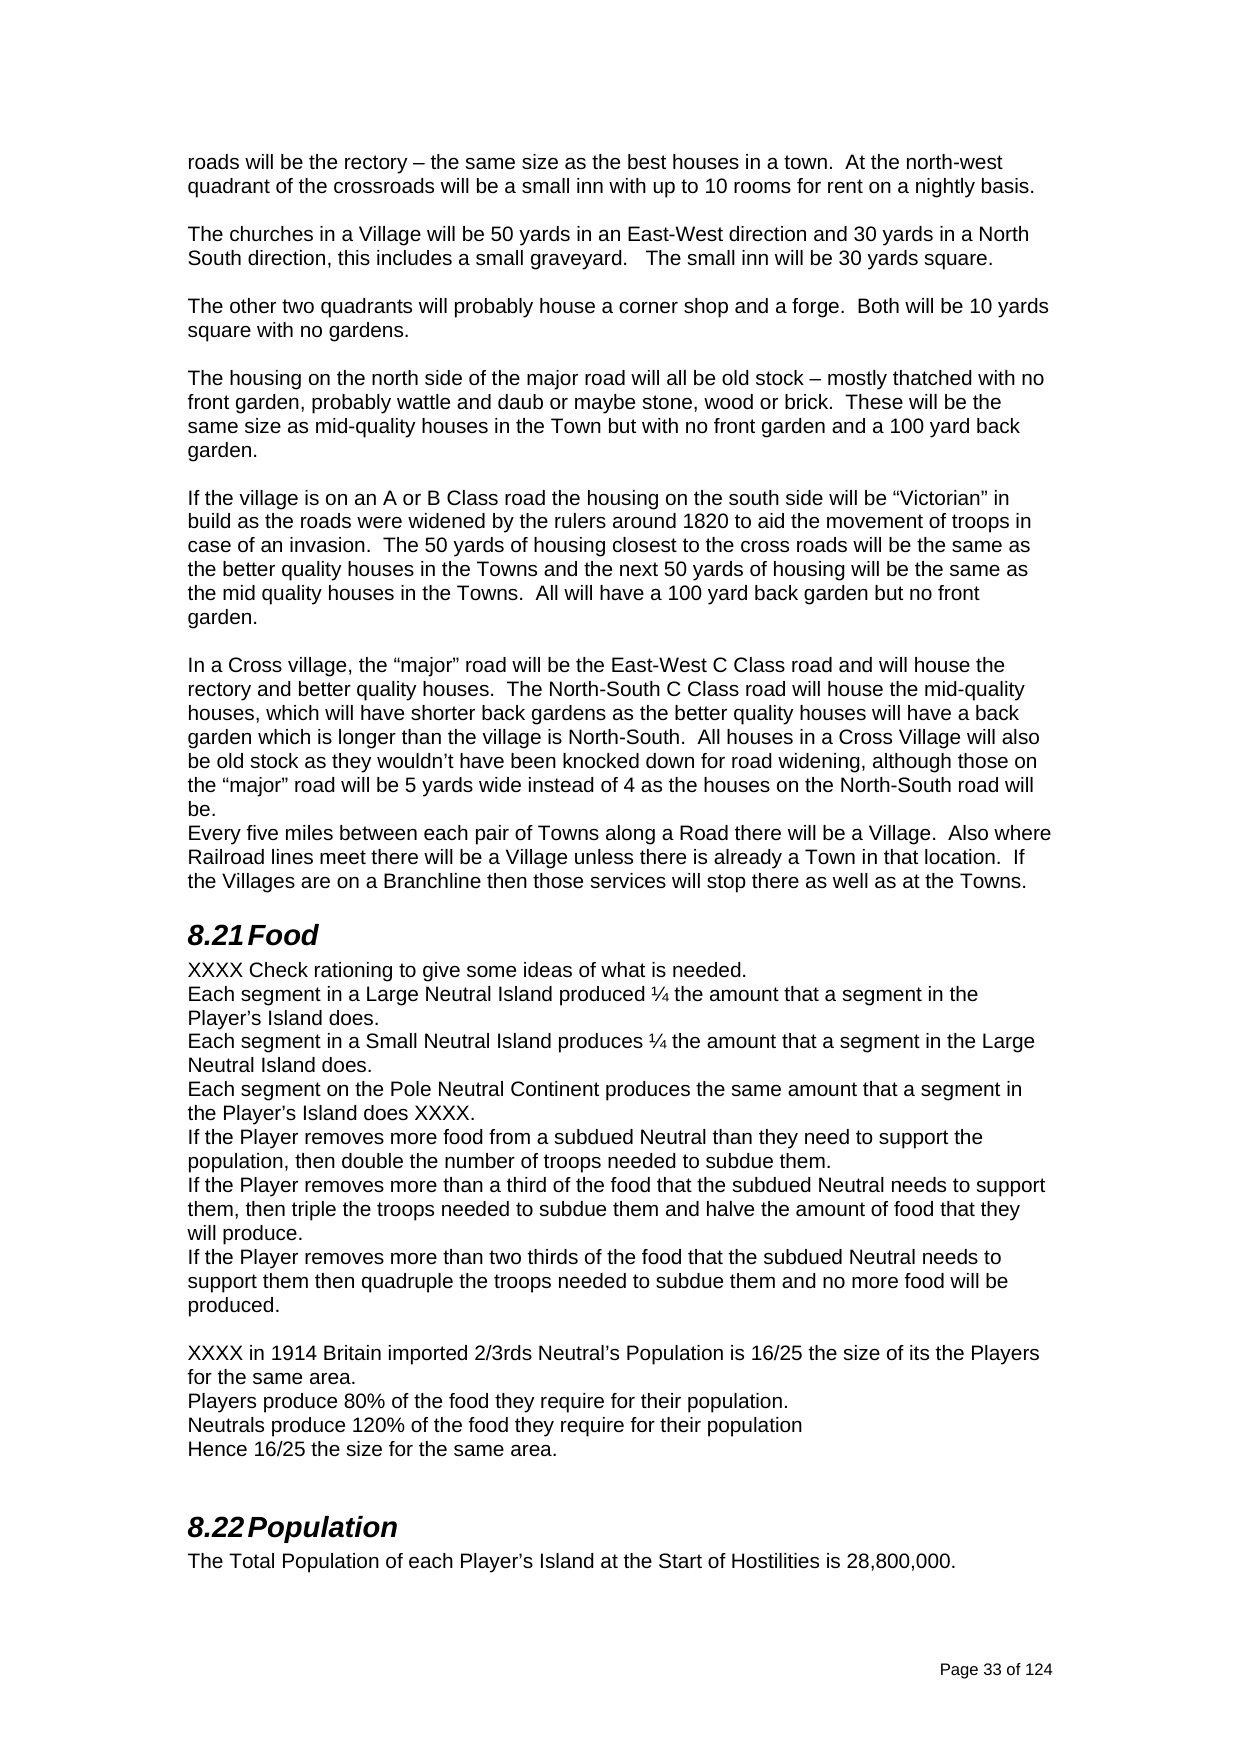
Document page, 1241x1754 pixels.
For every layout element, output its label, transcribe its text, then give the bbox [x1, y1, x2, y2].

text XXXX in 1914 Britain imported 2/3rds Neutral’s Population is 16/25 the size of its the Players for the same area. [187, 1341, 1053, 1389]
subtitle Population [187, 1509, 1053, 1543]
text If the Player removes more than a third of the food that the subdued Neutral needs to support them, then triple the troops needed to subdue them and halve the amount of food that they will produce. [187, 1173, 1053, 1245]
text XXXX Check rationing to give some ideas of what is needed. [187, 957, 1053, 981]
text If the Player removes more than two thirds of the food that the subdued Neutral needs to support them then quadruple the troops needed to subdue them and no more food will be produced. [187, 1245, 1053, 1317]
text The housing on the north side of the major road will all be old stock – mostly thatched with no front garden, probably wattle and daub or maybe stone, wood or brick. These will be the same size as mid-quality houses in the Town but with no front garden and a 100 yard back garden. [187, 366, 1053, 461]
text Hence 16/25 the size for the same area. [187, 1437, 1053, 1461]
text The churches in a Village will be 50 yards in an East-West direction and 30 yards in a North South direction, this includes a small graveyard. The small inn will be 30 yards square. [187, 222, 1053, 270]
text The other two quadrants will probably house a corner shop and a forge. Both will be 10 yards square with no gardens. [187, 294, 1053, 342]
text Each segment in a Small Neutral Island produces ¼ the amount that a segment in the Large Neutral Island does. [187, 1029, 1053, 1077]
subtitle Food [187, 918, 1053, 951]
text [187, 150, 1053, 198]
text Every five miles between each pair of Towns along a Road there will be a Village. Also where Railroad lines meet there will be a Village unless there is already a Town in that location. If the Villages are on a Branchline then those services will stop there as well as at the Towns. [187, 821, 1053, 893]
text In a Cross village, the “major” road will be the East-West C Class road and will house the rectory and better quality houses. The North-South C Class road will house the mid-quality houses, which will have shorter back gardens as the better quality houses will have a back garden which is longer than the village is North-South. All houses in a Cross Village will also be old stock as they wouldn’t have been knocked down for road widening, although those on the “major” road will be 5 yards wide instead of 4 as the houses on the North-South road will be. [187, 653, 1053, 821]
text Neutrals produce 120% of the food they require for their population [187, 1413, 1053, 1437]
text If the Player removes more food from a subdued Neutral than they need to support the population, then double the number of troops needed to subdue them. [187, 1125, 1053, 1173]
text Each segment on the Pole Neutral Continent produces the same amount that a segment in the Player’s Island does XXXX. [187, 1077, 1053, 1125]
text If the village is on an A or B Class road the housing on the south side will be “Victorian” in build as the roads were widened by the rulers around 1820 to aid the movement of troops in case of an invasion. The 50 yards of housing closest to the cross roads will be the same as the better quality houses in the Towns and the next 50 yards of housing will be the same as the mid quality houses in the Towns. All will have a 100 yard back garden but no front garden. [187, 485, 1053, 629]
text Each segment in a Large Neutral Island produced ¼ the amount that a segment in the Player’s Island does. [187, 981, 1053, 1029]
text The Total Population of each Player’s Island at the Start of Hostilities is 28,800,000. [187, 1549, 1053, 1573]
text Players produce 80% of the food they require for their population. [187, 1389, 1053, 1413]
